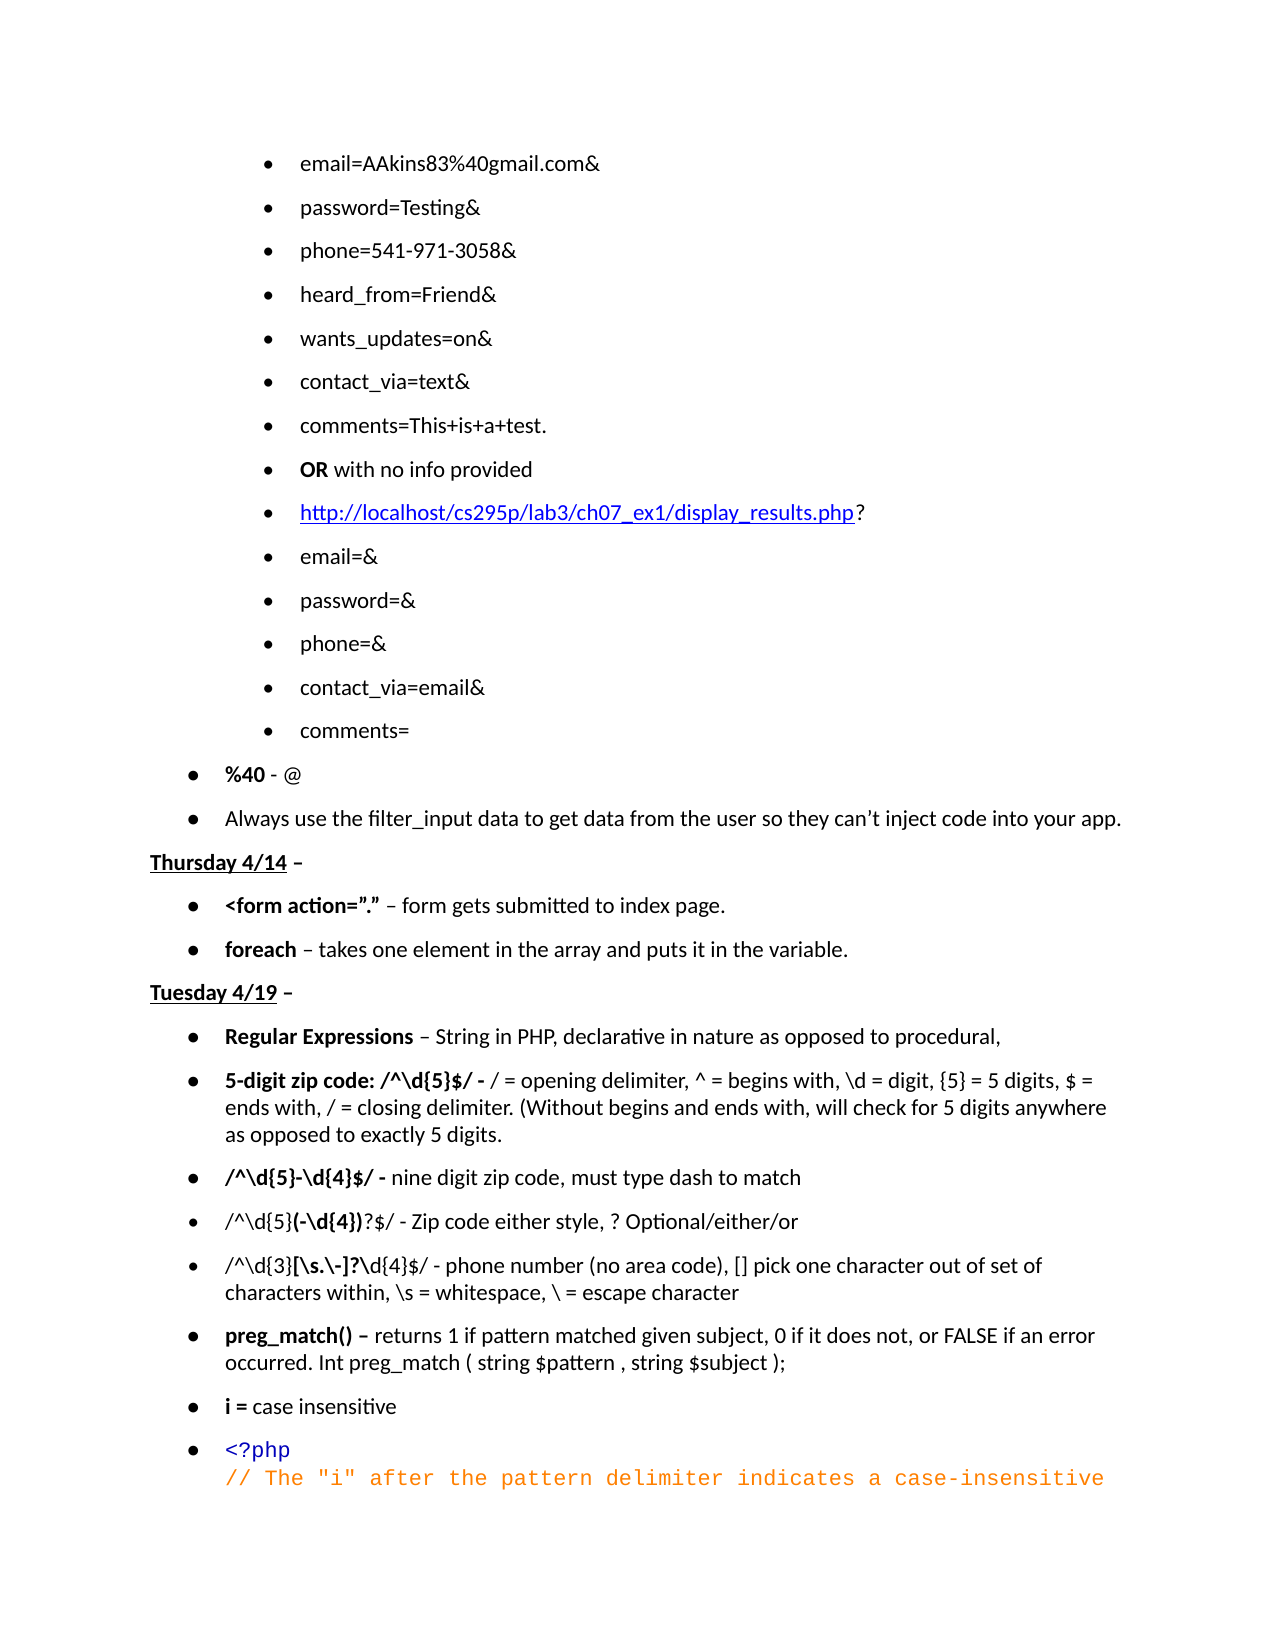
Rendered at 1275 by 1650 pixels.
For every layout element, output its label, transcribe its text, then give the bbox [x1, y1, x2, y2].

list <form action=”.” – form gets submitted to index page. [187, 892, 1125, 919]
list password=& [262, 586, 1125, 613]
list Always use the filter_input data to get data from the user so they can’t inject code into your app. [187, 805, 1125, 832]
list http://localhost/cs295p/lab3/ch07_ex1/display_results.php? [262, 499, 1125, 526]
list password=Testing& [262, 194, 1125, 221]
list comments=This+is+a+test. [262, 412, 1125, 439]
list email=& [262, 543, 1125, 570]
list /^\d{3}[\s.\-]?\d{4}$/ - phone number (no area code), [] pick one character out of set of characters within, \s = whitespace, \ = escape character [187, 1251, 1125, 1305]
list email=AAkins83%40gmail.com& [262, 150, 1125, 177]
list contact_via=text& [262, 368, 1125, 395]
list contact_via=email& [262, 674, 1125, 701]
list phone=& [262, 630, 1125, 657]
list %40 - @ [187, 761, 1125, 788]
list comments= [262, 717, 1125, 744]
list /^\d{5}-\d{4}$/ - nine digit zip code, must type dash to match [187, 1164, 1125, 1191]
list heard_from=Friend& [262, 281, 1125, 308]
list OR with no info provided [262, 456, 1125, 482]
text Tuesday 4/19 – [150, 979, 1125, 1006]
list wants_updates=on& [262, 324, 1125, 352]
list foreach – takes one element in the array and puts it in the variable. [187, 936, 1125, 963]
list preg_match() – returns 1 if pattern matched given subject, 0 if it does not, or FALSE if an error occurred. Int preg_match ( string $pattern , string $subject ); [187, 1322, 1125, 1376]
list Regular Expressions – String in PHP, declarative in nature as opposed to procedural, [187, 1023, 1125, 1050]
list i = case insensitive [187, 1393, 1125, 1420]
text Thursday 4/14 – [150, 848, 1125, 875]
list /^\d{5}(-\d{4})?$/ - Zip code either style, ? Optional/either/or [187, 1208, 1125, 1235]
list 5-digit zip code: /^\d{5}$/ - / = opening delimiter, ^ = begins with, \d = digit, {5} = 5 digits, $ = ends with, / = closing delimiter. (Without begins and ends with, will check for 5 digits anywhere as opposed to exactly 5 digits. [187, 1067, 1125, 1147]
list phone=541-971-3058& [262, 237, 1125, 264]
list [187, 1436, 1125, 1490]
